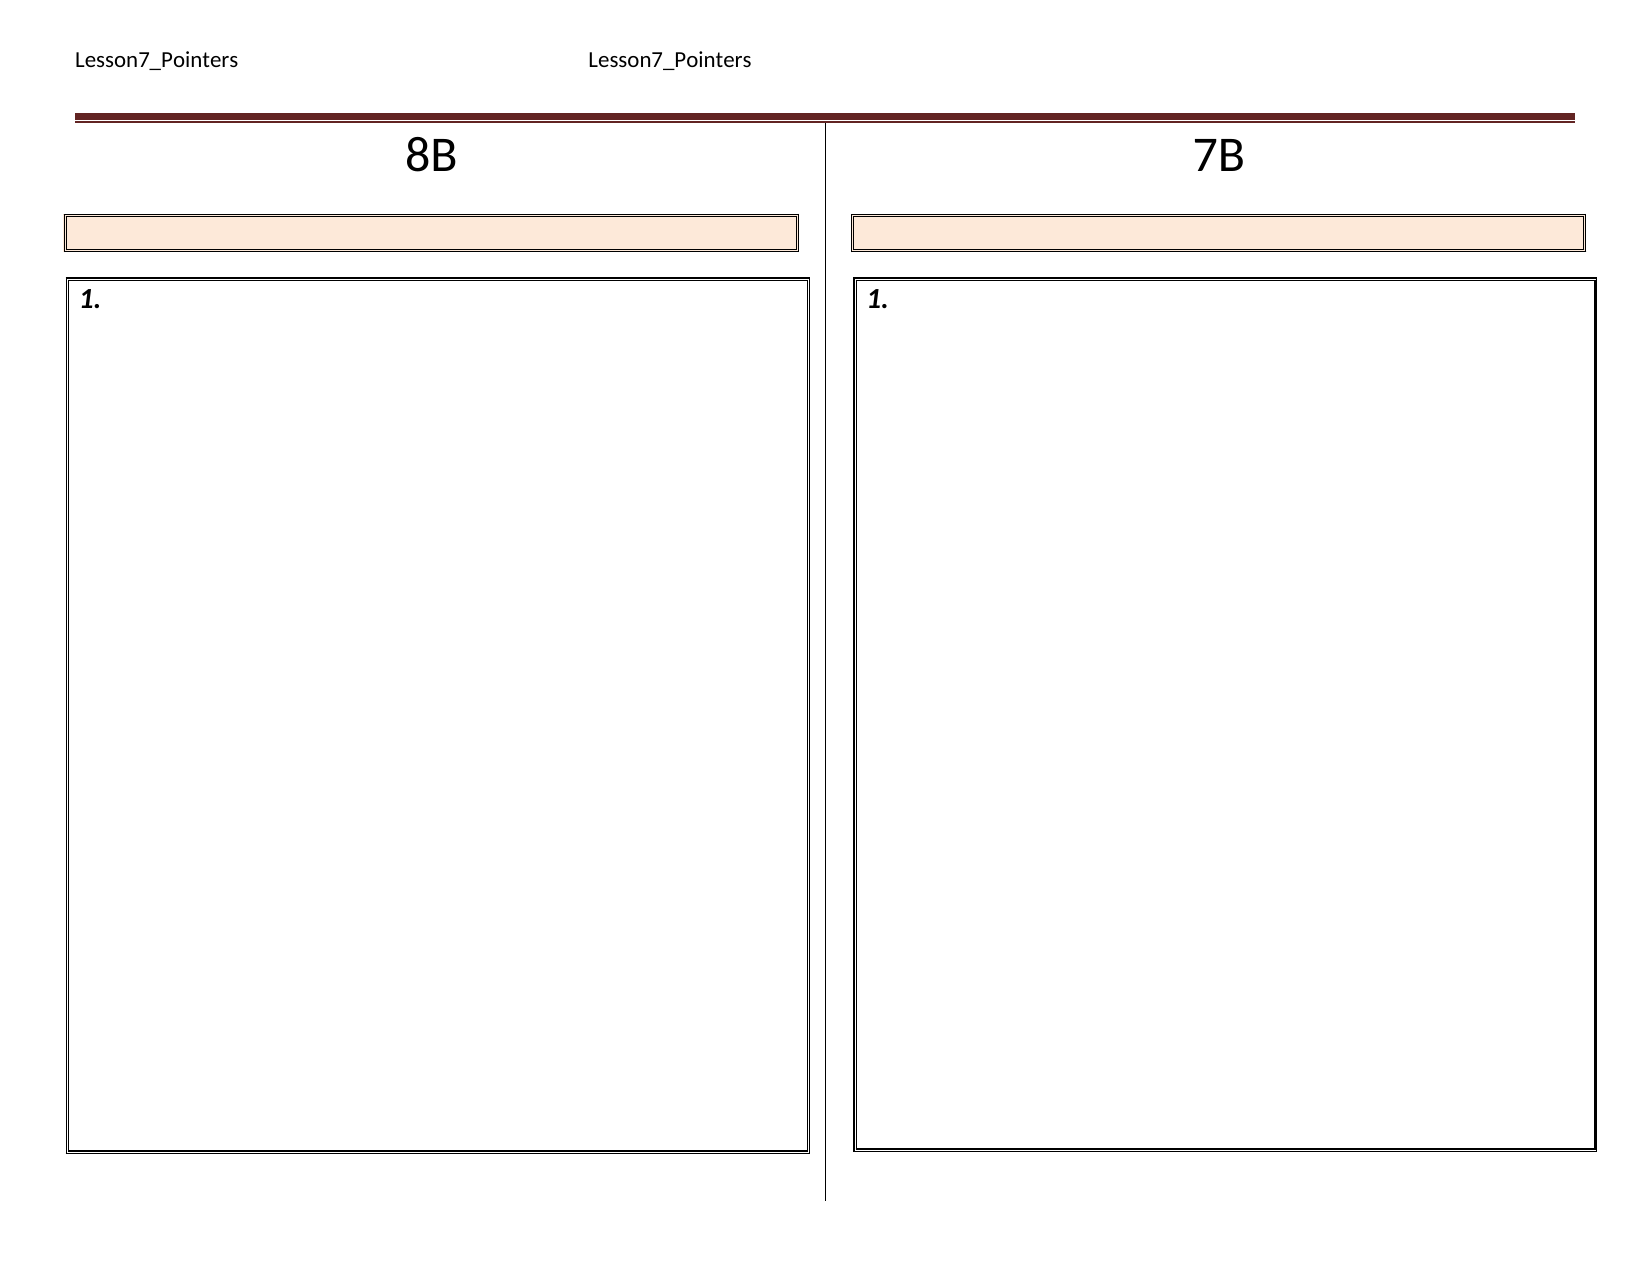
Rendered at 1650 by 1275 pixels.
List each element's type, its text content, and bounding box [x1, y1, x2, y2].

table_header [69, 281, 807, 1150]
text 8B [75, 123, 787, 184]
text 7B [862, 123, 1575, 184]
table_header [857, 281, 1594, 1148]
